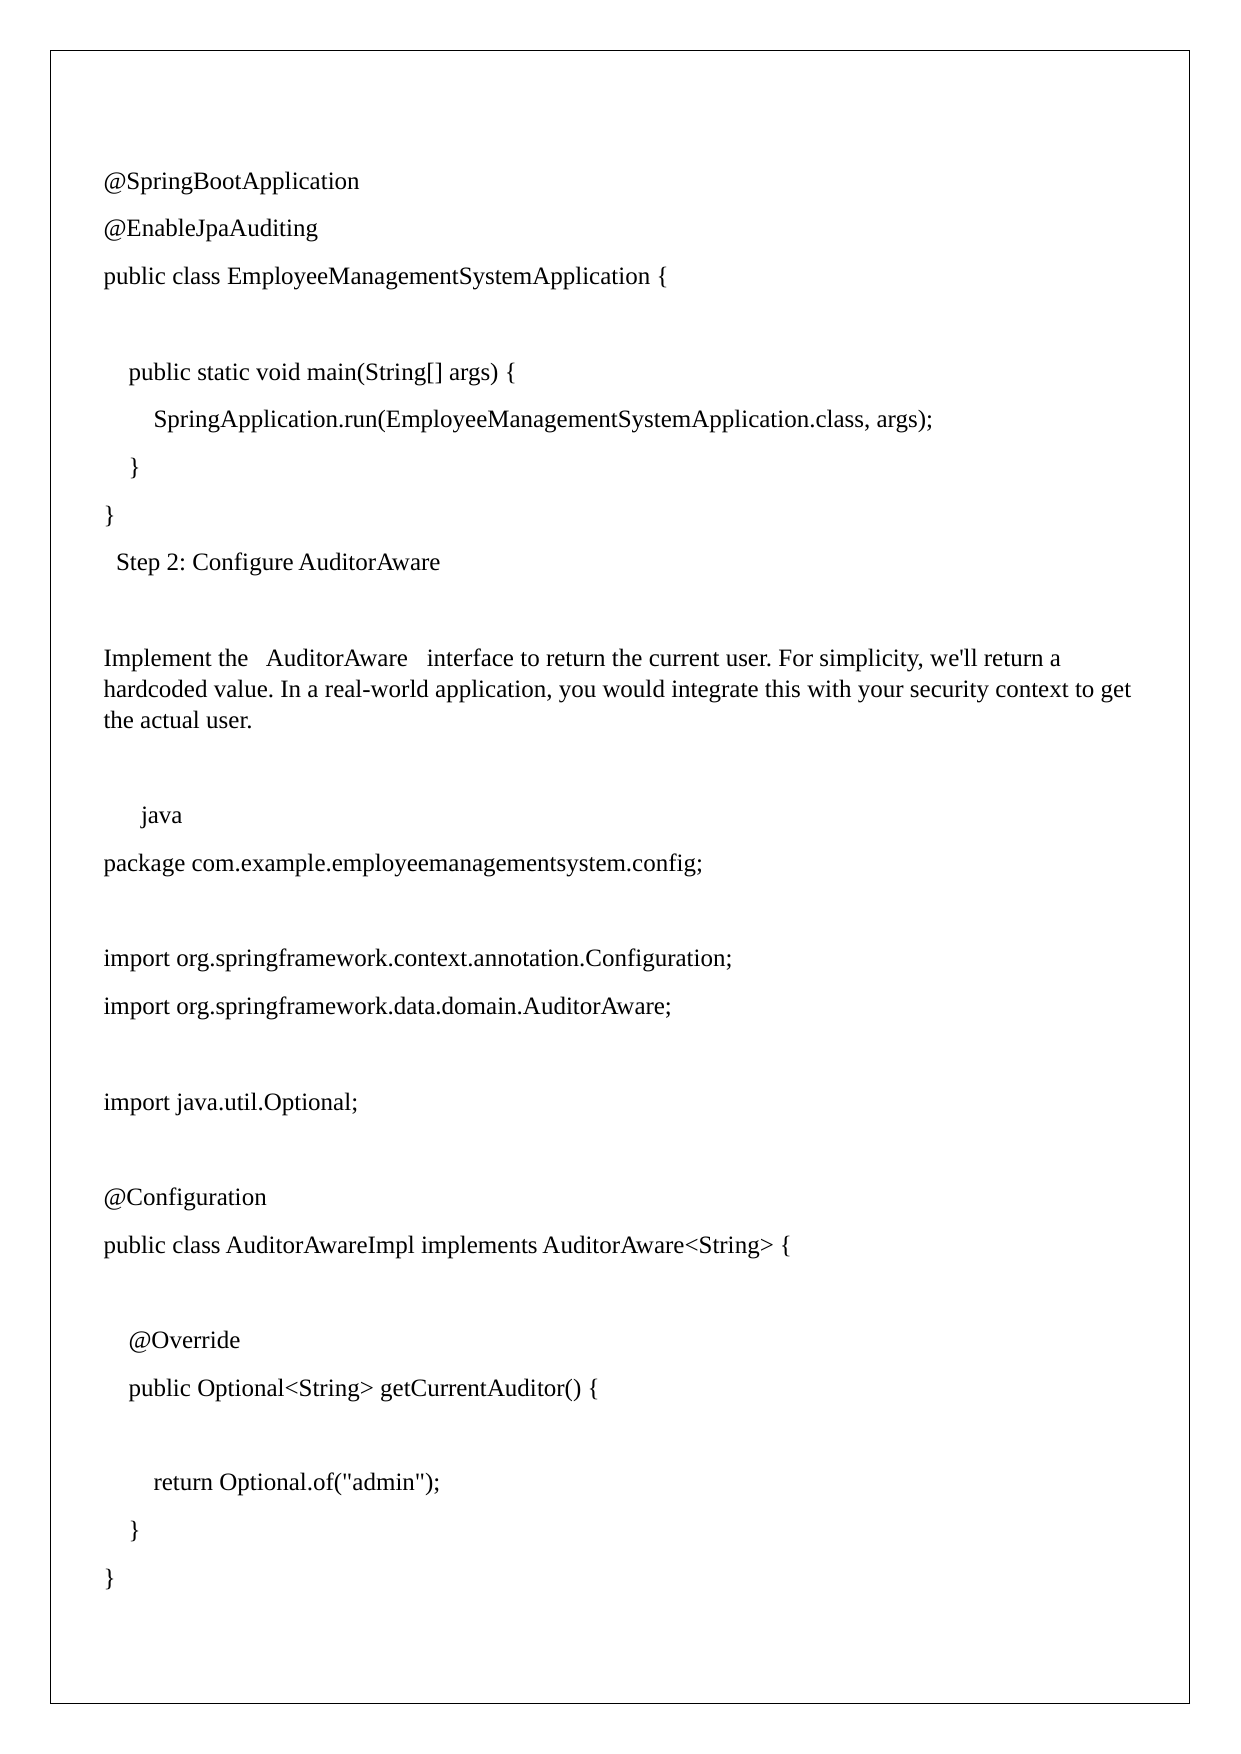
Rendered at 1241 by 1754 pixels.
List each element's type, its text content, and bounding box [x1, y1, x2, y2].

text } [103, 500, 1152, 528]
text } [103, 1563, 1152, 1592]
text @Configuration [103, 1182, 1152, 1211]
text Implement the AuditorAware interface to return the current user. For simplicity, we'll return a hardcoded value. In a real-world application, you would integrate this with your security context to get the actual user. [103, 643, 1152, 734]
text package com.example.employeemanagementsystem.config; [103, 848, 1152, 877]
text } [103, 1515, 1152, 1544]
text import org.springframework.data.domain.AuditorAware; [103, 991, 1152, 1020]
text import org.springframework.context.annotation.Configuration; [103, 943, 1152, 972]
text public Optional<String> getCurrentAuditor() { [103, 1373, 1152, 1402]
text } [103, 452, 1152, 481]
text java [103, 800, 1152, 829]
text @Override [103, 1325, 1152, 1354]
text import java.util.Optional; [103, 1087, 1152, 1115]
text public static void main(String[] args) { [103, 357, 1152, 385]
text @SpringBootApplication [103, 166, 1152, 194]
text public class AuditorAwareImpl implements AuditorAware<String> { [103, 1230, 1152, 1258]
text Step 2: Configure AuditorAware [103, 547, 1152, 576]
text SpringApplication.run(EmployeeManagementSystemApplication.class, args); [103, 404, 1152, 433]
text return Optional.of("admin"); [103, 1467, 1152, 1496]
text public class EmployeeManagementSystemApplication { [103, 261, 1152, 290]
text @EnableJpaAuditing [103, 213, 1152, 242]
